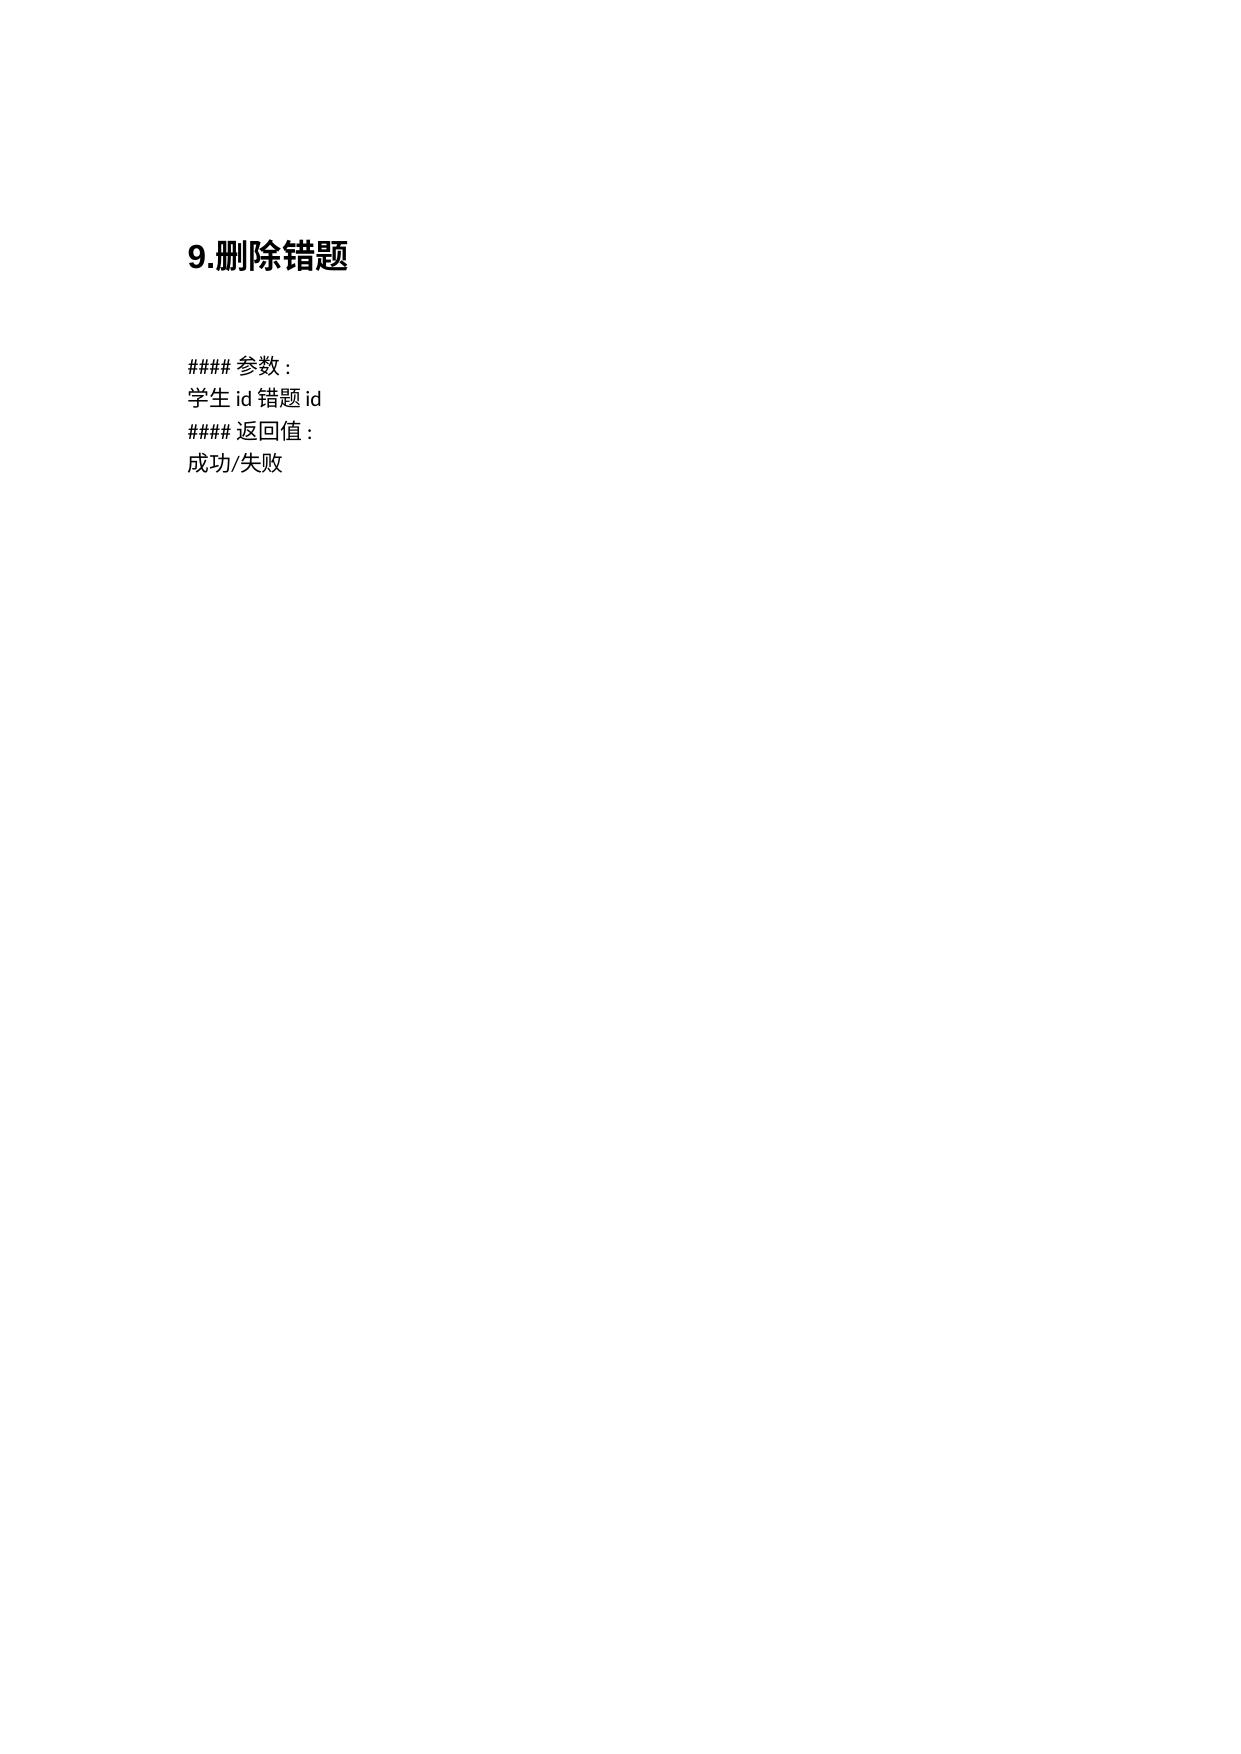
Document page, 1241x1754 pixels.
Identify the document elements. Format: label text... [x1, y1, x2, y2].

text 学生id 错题id [187, 381, 1053, 413]
text #### 返回值 : [187, 413, 1053, 446]
subtitle 9.删除错题 [187, 222, 1053, 287]
text 成功/失败 [187, 446, 1053, 478]
text #### 参数 : [187, 348, 1053, 381]
